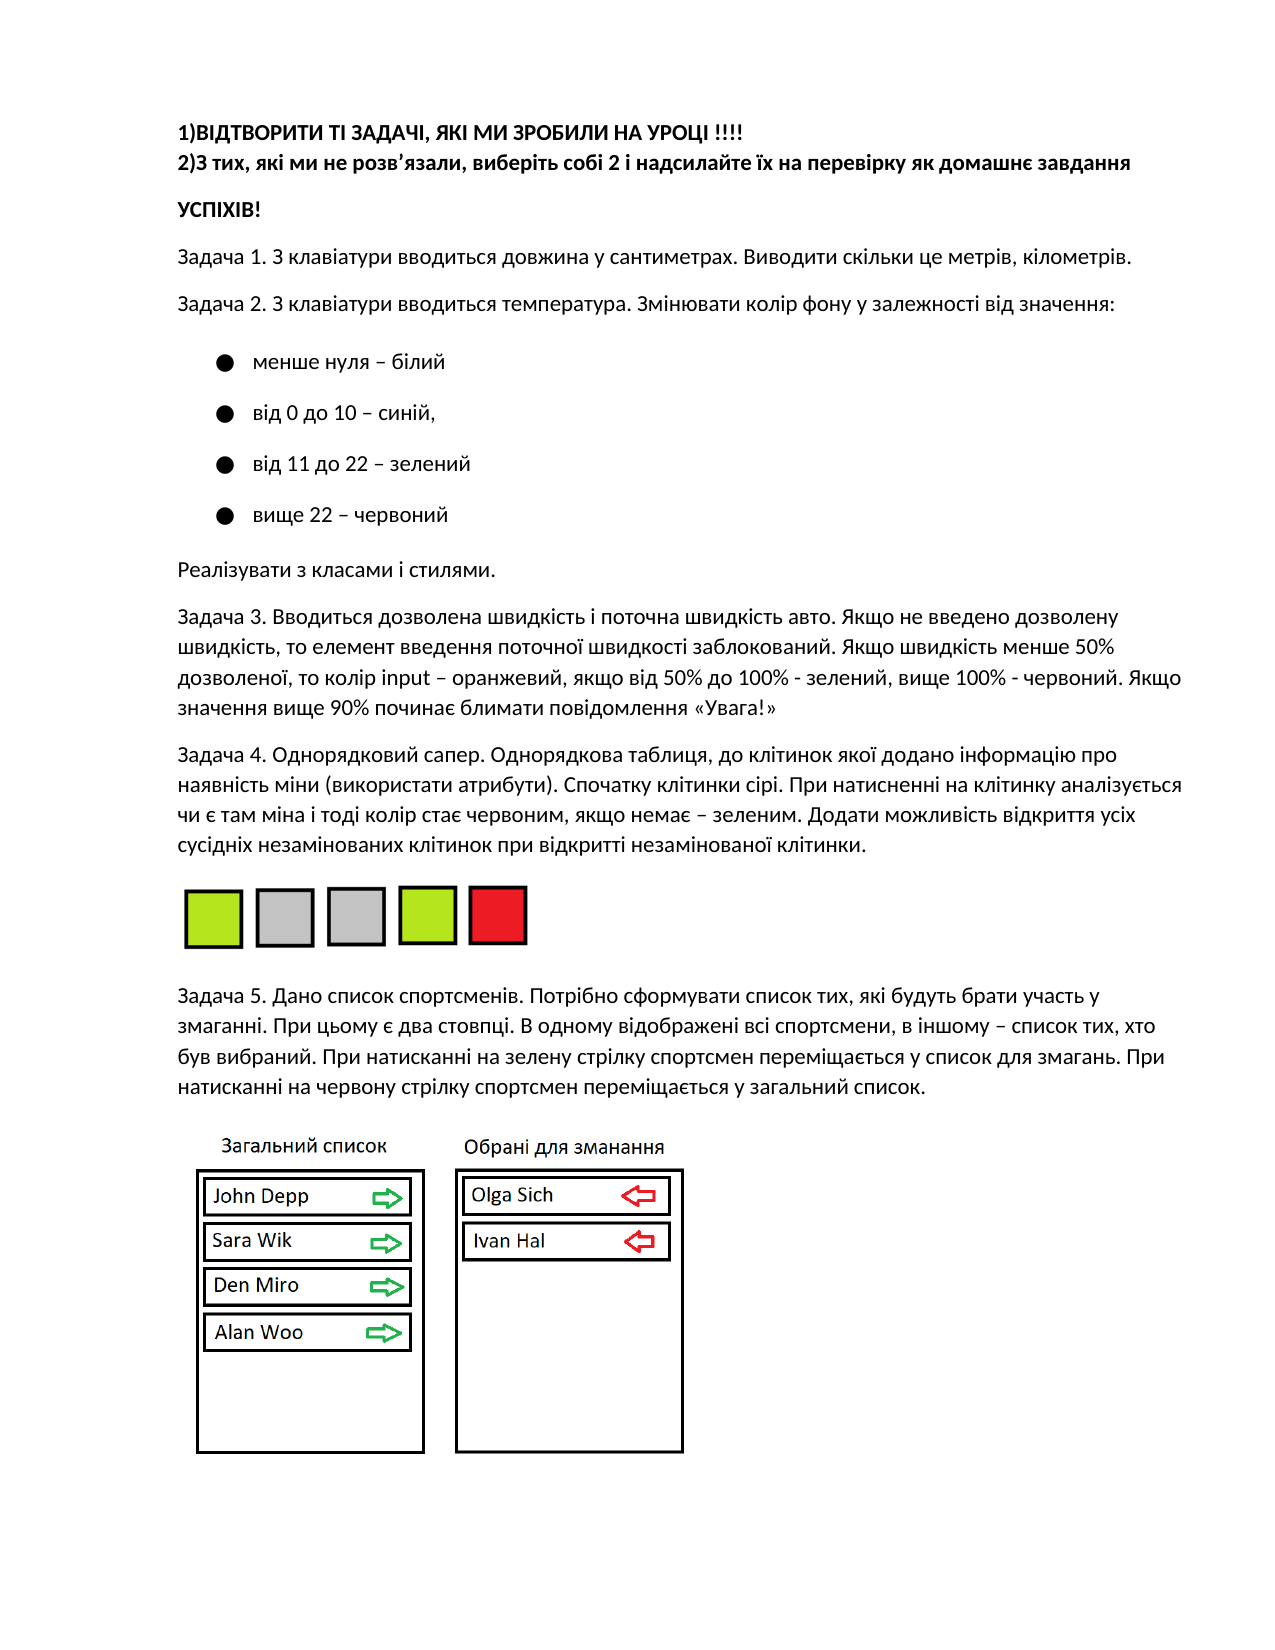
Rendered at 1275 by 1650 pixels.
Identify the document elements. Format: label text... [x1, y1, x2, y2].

text Задача 1. З клавіатури вводиться довжина у сантиметрах. Виводити скільки це метрів, кілометрів. [177, 242, 1186, 270]
text 1)ВІДТВОРИТИ ТІ ЗАДАЧІ, ЯКІ МИ ЗРОБИЛИ НА УРОЦІ !!!! 2)З тих, які ми не розв’язали, виберіть собі 2 і надсилайте їх на перевірку як домашнє завдання [177, 118, 1186, 176]
list вище 22 – червоний [215, 488, 1186, 535]
list від 11 до 22 – зелений [215, 437, 1186, 484]
picture [177, 877, 535, 963]
text Задача 5. Дано список спортсменів. Потрібно сформувати список тих, які будуть брати участь у змаганні. При цьому є два стовпці. В одному відображені всі спортсмени, в іншому – список тих, хто був вибраний. При натисканні на зелену стрілку спортсмен переміщається у список для змагань. При натисканні на червону стрілку спортсмен переміщається у загальний список. [177, 981, 1186, 1100]
list від 0 до 10 – синій, [215, 387, 1186, 433]
text Задача 3. Вводиться дозволена швидкість і поточна швидкість авто. Якщо не введено дозволену швидкість, то елемент введення поточної швидкості заблокований. Якщо швидкість менше 50% дозволеної, то колір input – оранжевий, якщо від 50% до 100% - зелений, вище 100% - червоний. Якщо значення вище 90% починає блимати повідомлення «Увага!» [177, 602, 1186, 721]
text Задача 4. Однорядковий сапер. Однорядкова таблиця, до клітинок якої додано інформацію про наявність міни (використати атрибути). Спочатку клітинки сірі. При натисненні на клітинку аналізується чи є там міна і тоді колір стає червоним, якщо немає – зеленим. Додати можливість відкриття усіх сусідніх незамінованих клітинок при відкритті незамінованої клітинки. [177, 740, 1186, 858]
text Реалізувати з класами і стилями. [177, 555, 1186, 583]
list менше нуля – білий [215, 336, 1186, 383]
text УСПІХІВ! [177, 195, 1186, 223]
picture [177, 1118, 692, 1460]
text Задача 2. З клавіатури вводиться температура. Змінювати колір фону у залежності від значення: [177, 289, 1186, 317]
